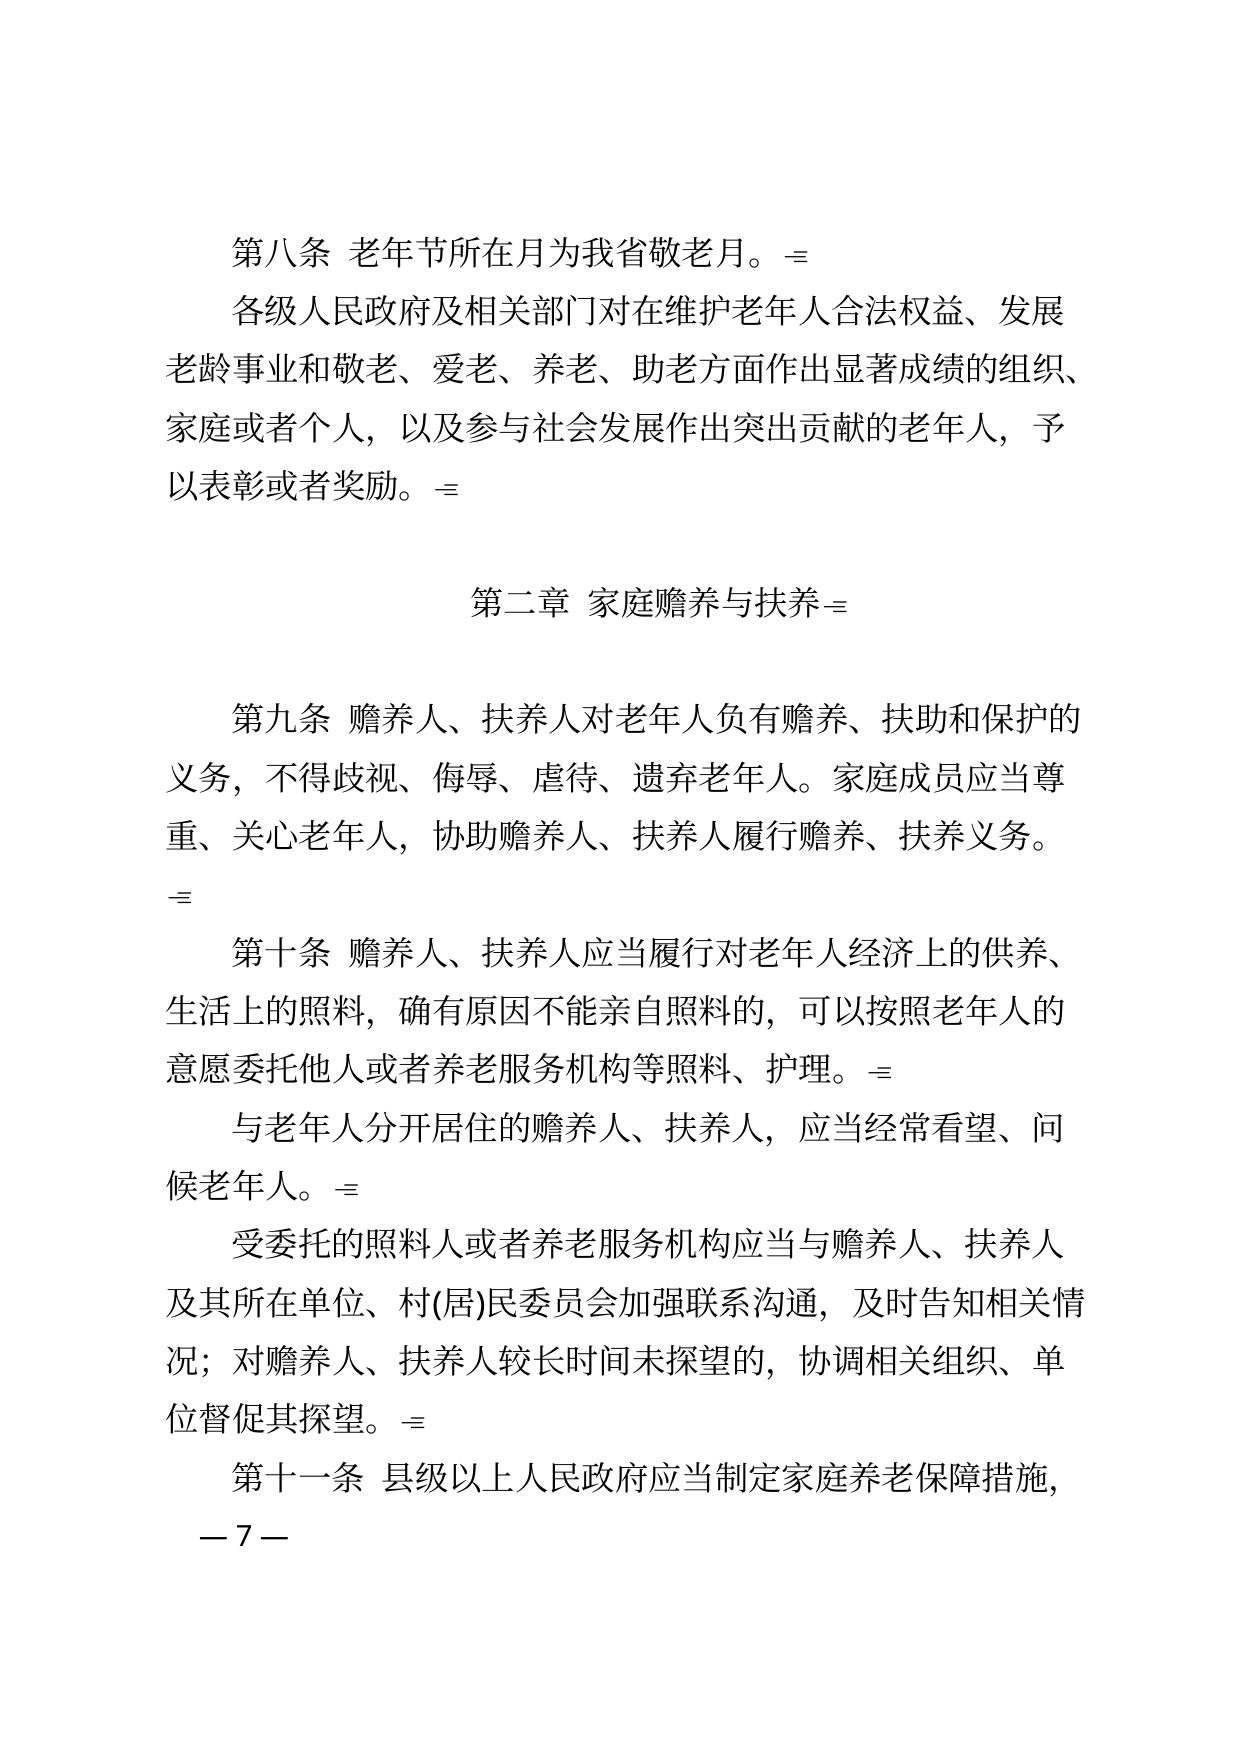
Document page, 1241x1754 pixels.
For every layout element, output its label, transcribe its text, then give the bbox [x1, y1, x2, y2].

text 第十条 赡养人、扶养人应当履行对老年人经济上的供养、生活上的照料，确有原因不能亲自照料的，可以按照老年人的意愿委托他人或者养老服务机构等照料、护理。 [165, 918, 1087, 1093]
text 受委托的照料人或者养老服务机构应当与赡养人、扶养人及其所在单位、村(居)民委员会加强联系沟通，及时告知相关情况；对赡养人、扶养人较长时间未探望的，协调相关组织、单位督促其探望。 [165, 1210, 1087, 1443]
text 各级人民政府及相关部门对在维护老年人合法权益、发展老龄事业和敬老、爱老、养老、助老方面作出显著成绩的组织、家庭或者个人，以及参与社会发展作出突出贡献的老年人，予以表彰或者奖励。 [165, 277, 1087, 510]
text 第二章 家庭赡养与扶养 [231, 568, 1087, 627]
text 与老年人分开居住的赡养人、扶养人，应当经常看望、问候老年人。 [165, 1093, 1087, 1210]
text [165, 1443, 1087, 1502]
text 第九条 赡养人、扶养人对老年人负有赡养、扶助和保护的义务，不得歧视、侮辱、虐待、遗弃老年人。家庭成员应当尊重、关心老年人，协助赡养人、扶养人履行赡养、扶养义务。 [165, 685, 1087, 918]
text 第八条 老年节所在月为我省敬老月。 [165, 218, 1087, 277]
